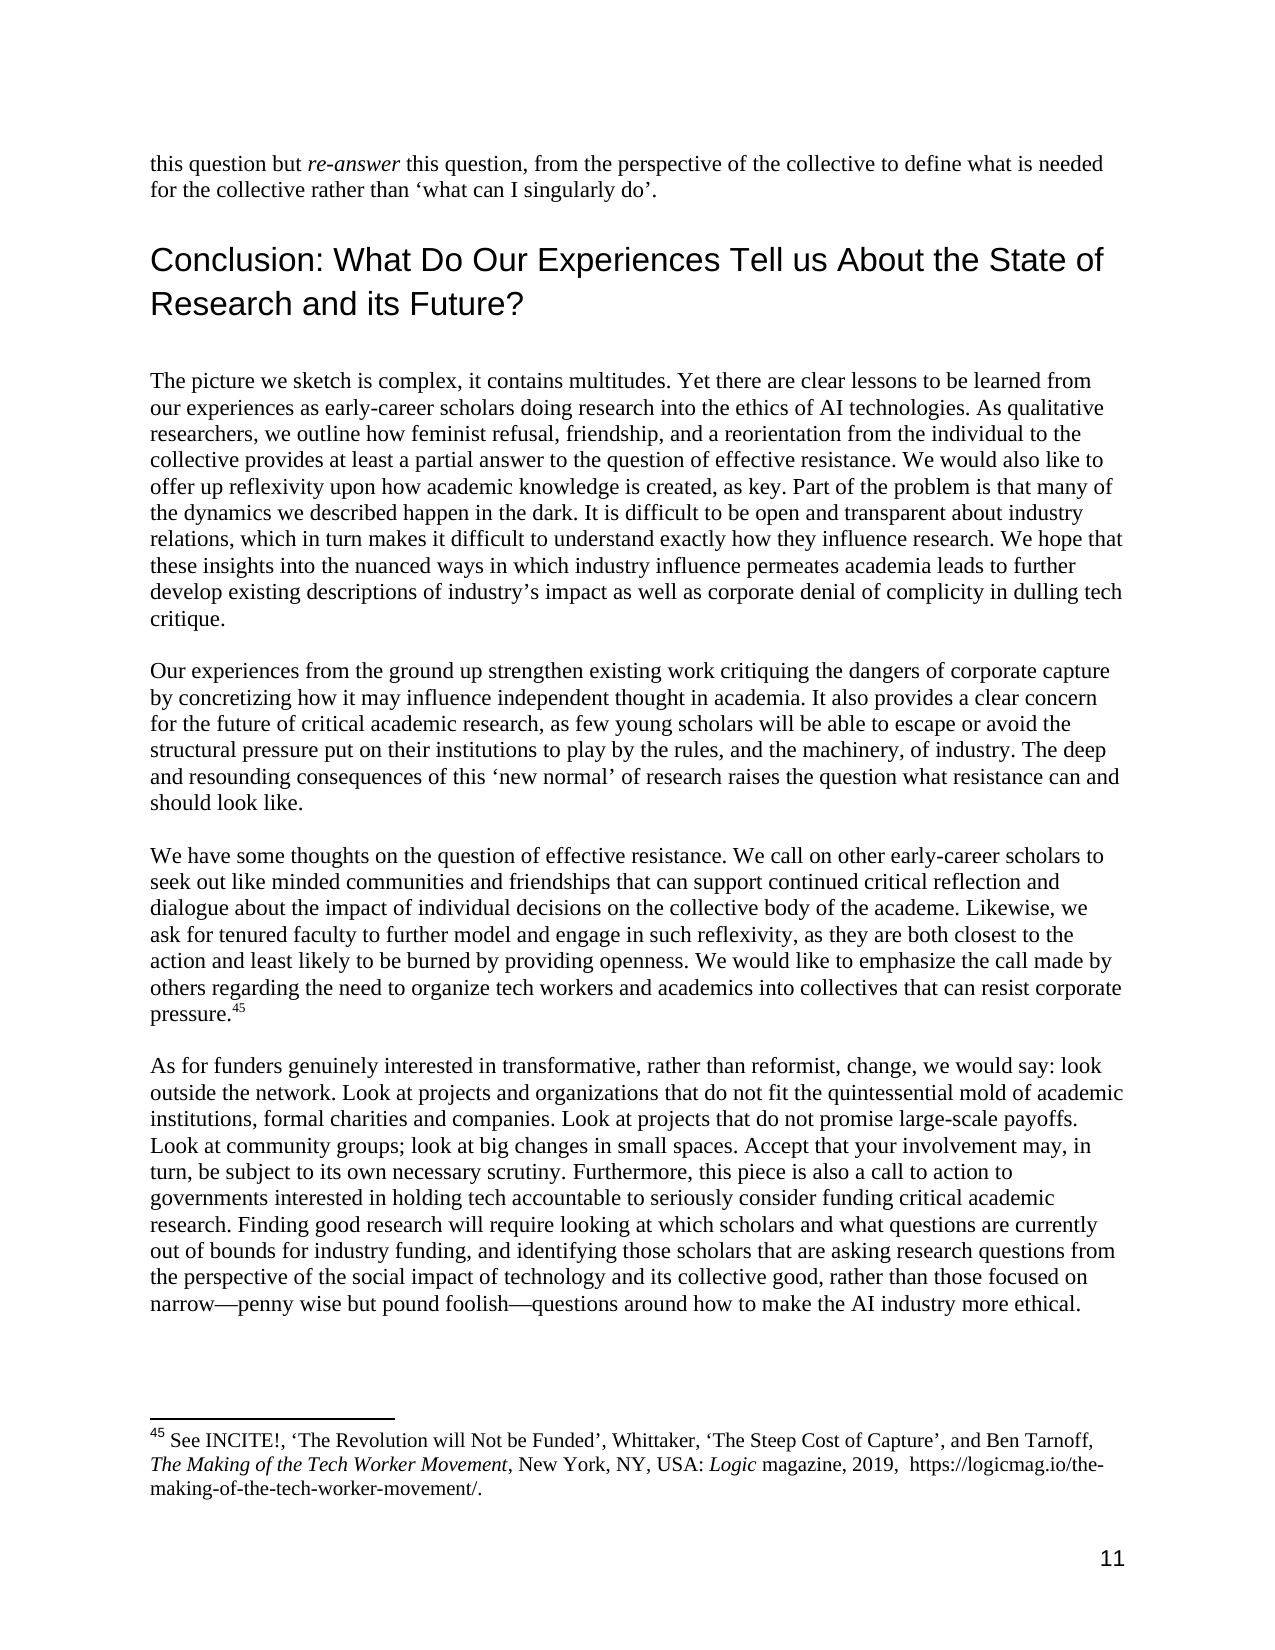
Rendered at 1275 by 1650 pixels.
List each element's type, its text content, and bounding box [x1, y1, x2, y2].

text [150, 150, 1125, 203]
text Our experiences from the ground up strengthen existing work critiquing the dangers of corporate capture by concretizing how it may influence independent thought in academia. It also provides a clear concern for the future of critical academic research, as few young scholars will be able to escape or avoid the structural pressure put on their institutions to play by the rules, and the machinery, of industry. The deep and resounding consequences of this ‘new normal’ of research raises the question what resistance can and should look like. [150, 657, 1125, 815]
subtitle Conclusion: What Do Our Experiences Tell us About the State of Research and its Future? [150, 240, 1125, 323]
text We have some thoughts on the question of effective resistance. We call on other early-career scholars to seek out like minded communities and friendships that can support continued critical reflection and dialogue about the impact of individual decisions on the collective body of the academe. Likewise, we ask for tenured faculty to further model and engage in such reflexivity, as they are both closest to the action and least likely to be burned by providing openness. We would like to emphasize the call made by others regarding the need to organize tech workers and academics into collectives that can resist corporate pressure. [150, 842, 1125, 1026]
text The picture we sketch is complex, it contains multitudes. Yet there are clear lessons to be learned from our experiences as early-career scholars doing research into the ethics of AI technologies. As qualitative researchers, we outline how feminist refusal, friendship, and a reorientation from the individual to the collective provides at least a partial answer to the question of effective resistance. We would also like to offer up reflexivity upon how academic knowledge is created, as key. Part of the problem is that many of the dynamics we described happen in the dark. It is difficult to be open and transparent about industry relations, which in turn makes it difficult to understand exactly how they influence research. We hope that these insights into the nuanced ways in which industry influence permeates academia leads to further develop existing descriptions of industry’s impact as well as corporate denial of complicity in dulling tech critique. [150, 367, 1125, 631]
text As for funders genuinely interested in transformative, rather than reformist, change, we would say: look outside the network. Look at projects and organizations that do not fit the quintessential mold of academic institutions, formal charities and companies. Look at projects that do not promise large-scale payoffs. Look at community groups; look at big changes in small spaces. Accept that your involvement may, in turn, be subject to its own necessary scrutiny. Furthermore, this piece is also a call to action to governments interested in holding tech accountable to seriously consider funding critical academic research. Finding good research will require looking at which scholars and what questions are currently out of bounds for industry funding, and identifying those scholars that are asking research questions from the perspective of the social impact of technology and its collective good, rather than those focused on narrow—penny wise but pound foolish—questions around how to make the AI industry more ethical. [150, 1053, 1125, 1316]
